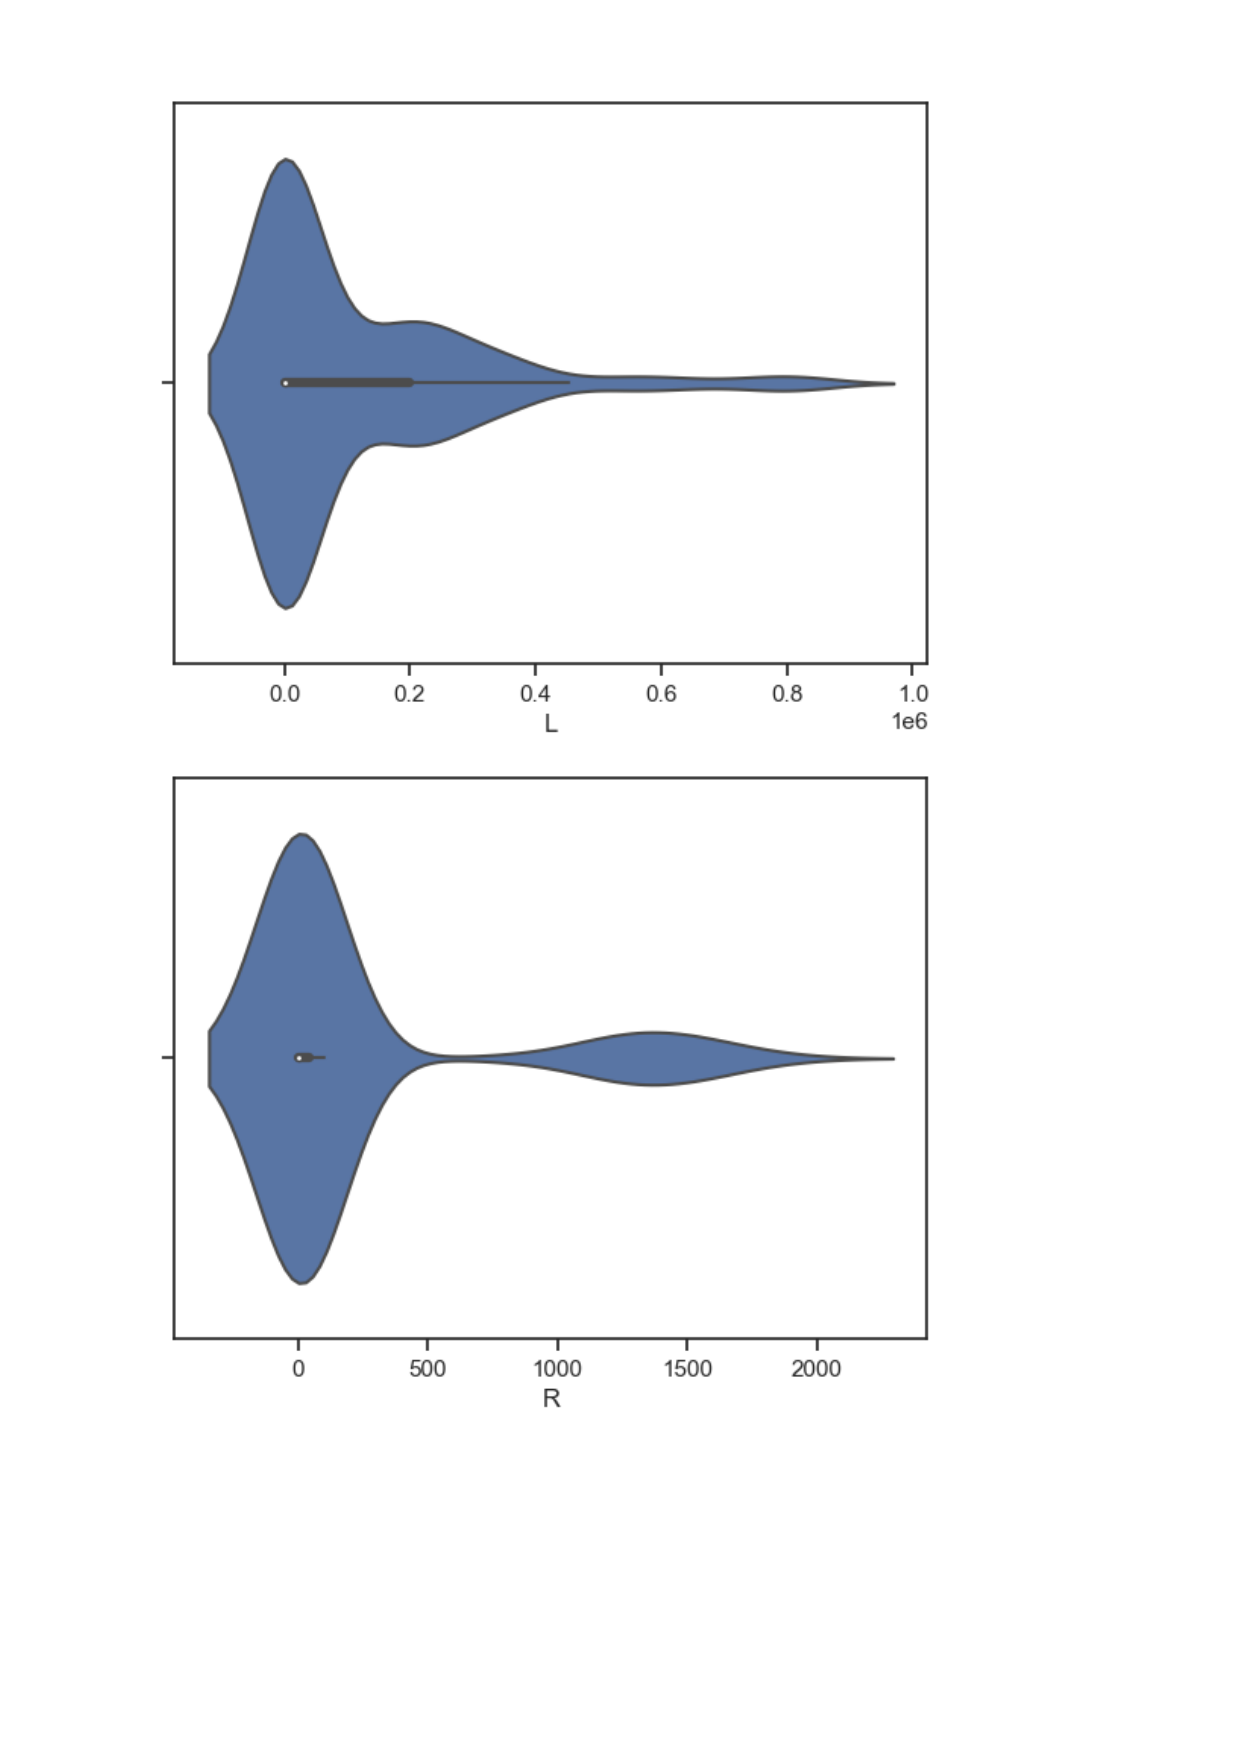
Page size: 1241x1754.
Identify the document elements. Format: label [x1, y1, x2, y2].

picture [147, 763, 942, 1427]
picture [147, 88, 943, 752]
